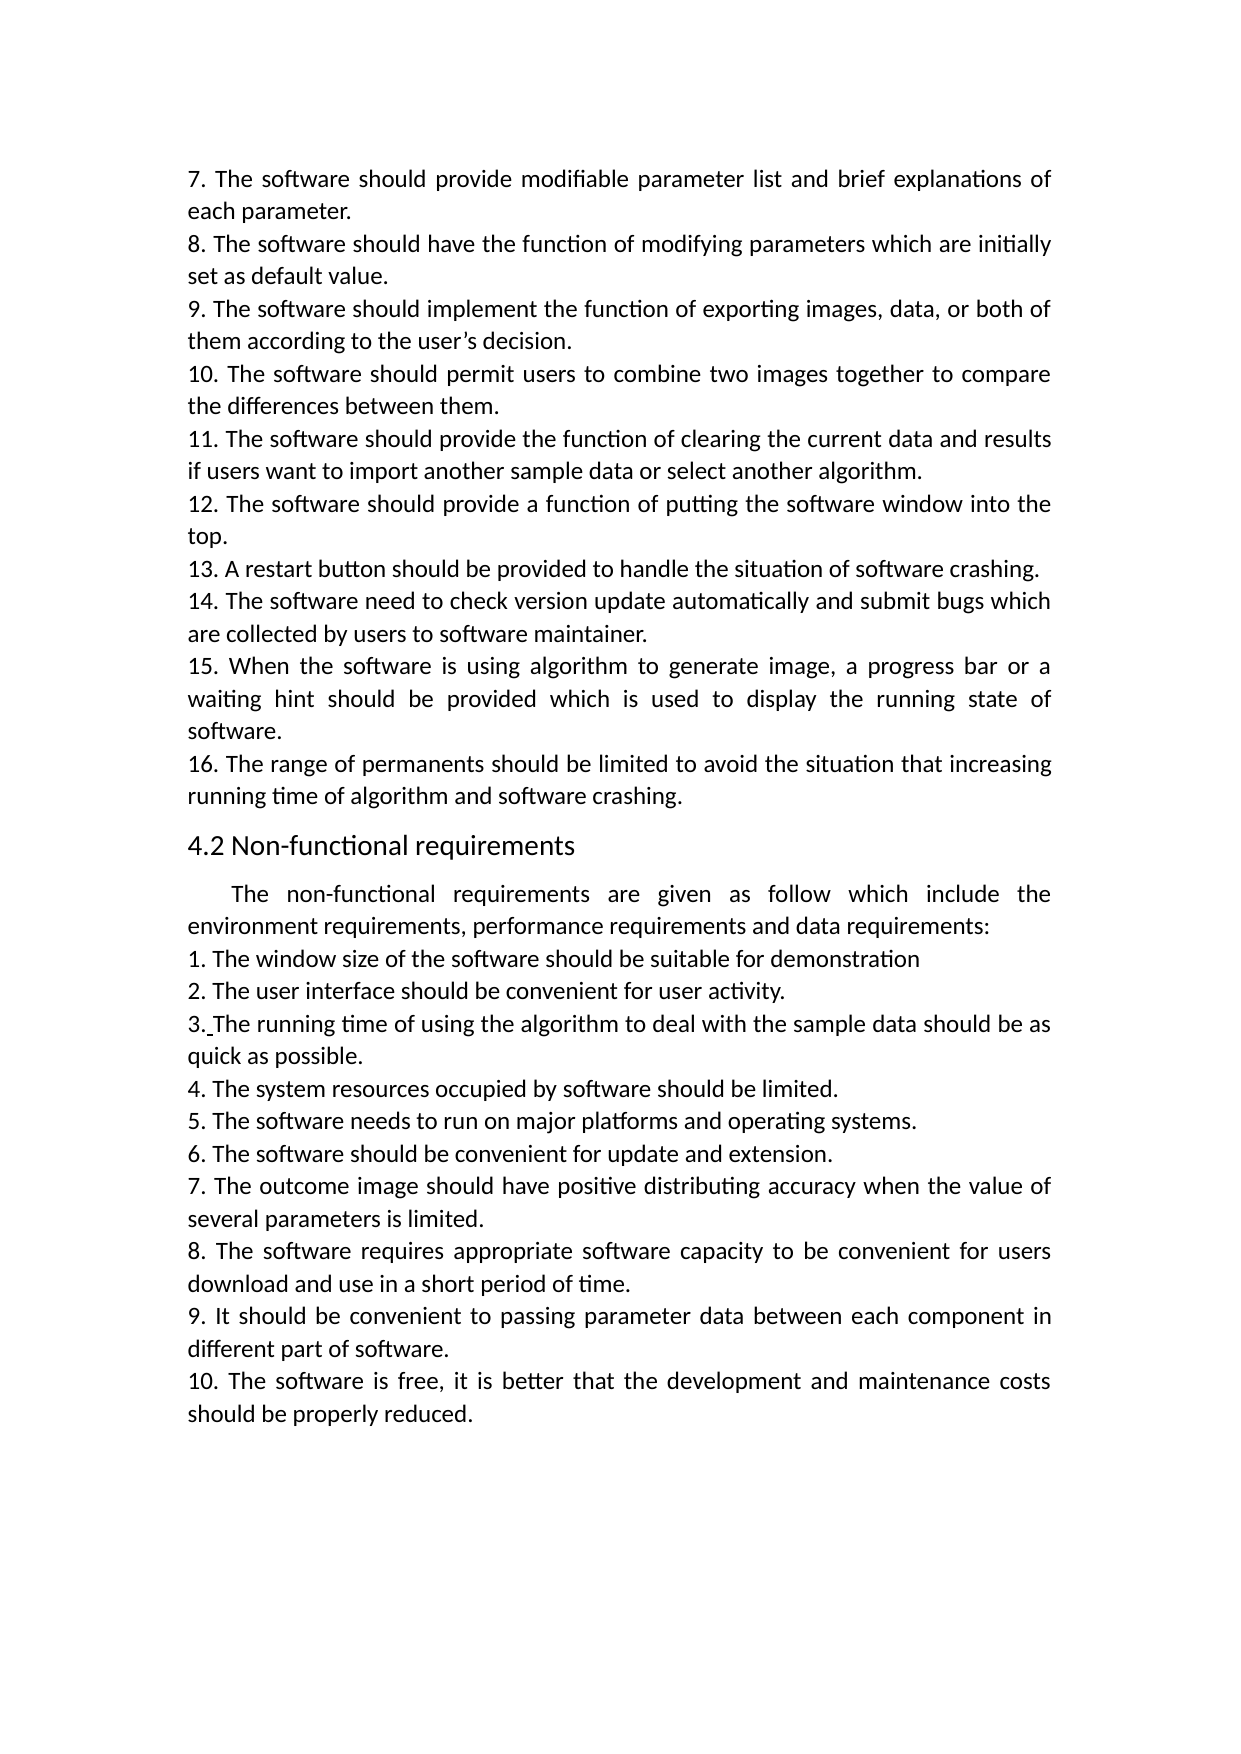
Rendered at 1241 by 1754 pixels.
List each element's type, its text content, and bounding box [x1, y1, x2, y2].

text 4.2 Non-functional requirements [187, 812, 1053, 877]
text 3. The running time of using the algorithm to deal with the sample data should be as quick as possible. [187, 1007, 1053, 1072]
text 8. The software should have the function of modifying parameters which are initially set as default value. [187, 227, 1053, 292]
text 1. The window size of the software should be suitable for demonstration [187, 942, 1053, 974]
text 11. The software should provide the function of clearing the current data and results if users want to import another sample data or select another algorithm. [187, 422, 1053, 487]
text 2. The user interface should be convenient for user activity. [187, 974, 1053, 1007]
text The non-functional requirements are given as follow which include the environment requirements, performance requirements and data requirements: [187, 877, 1053, 942]
text 5. The software needs to run on major platforms and operating systems. [187, 1104, 1053, 1137]
text 6. The software should be convenient for update and extension. [187, 1137, 1053, 1169]
text 13. A restart button should be provided to handle the situation of software crashing. [187, 552, 1053, 584]
text 4. The system resources occupied by software should be limited. [187, 1072, 1053, 1104]
text 7. The outcome image should have positive distributing accuracy when the value of several parameters is limited. [187, 1169, 1053, 1234]
text 14. The software need to check version update automatically and submit bugs which are collected by users to software maintainer. [187, 584, 1053, 649]
text 7. The software should provide modifiable parameter list and brief explanations of each parameter. [187, 162, 1053, 227]
text 10. The software should permit users to combine two images together to compare the differences between them. [187, 357, 1053, 422]
text 9. It should be convenient to passing parameter data between each component in different part of software. [187, 1299, 1053, 1364]
text 12. The software should provide a function of putting the software window into the top. [187, 487, 1053, 552]
text 16. The range of permanents should be limited to avoid the situation that increasing running time of algorithm and software crashing. [187, 747, 1053, 812]
text 8. The software requires appropriate software capacity to be convenient for users download and use in a short period of time. [187, 1234, 1053, 1299]
text 15. When the software is using algorithm to generate image, a progress bar or a waiting hint should be provided which is used to display the running state of software. [187, 649, 1053, 747]
text 10. The software is free, it is better that the development and maintenance costs should be properly reduced. [187, 1364, 1053, 1429]
text 9. The software should implement the function of exporting images, data, or both of them according to the user’s decision. [187, 292, 1053, 357]
